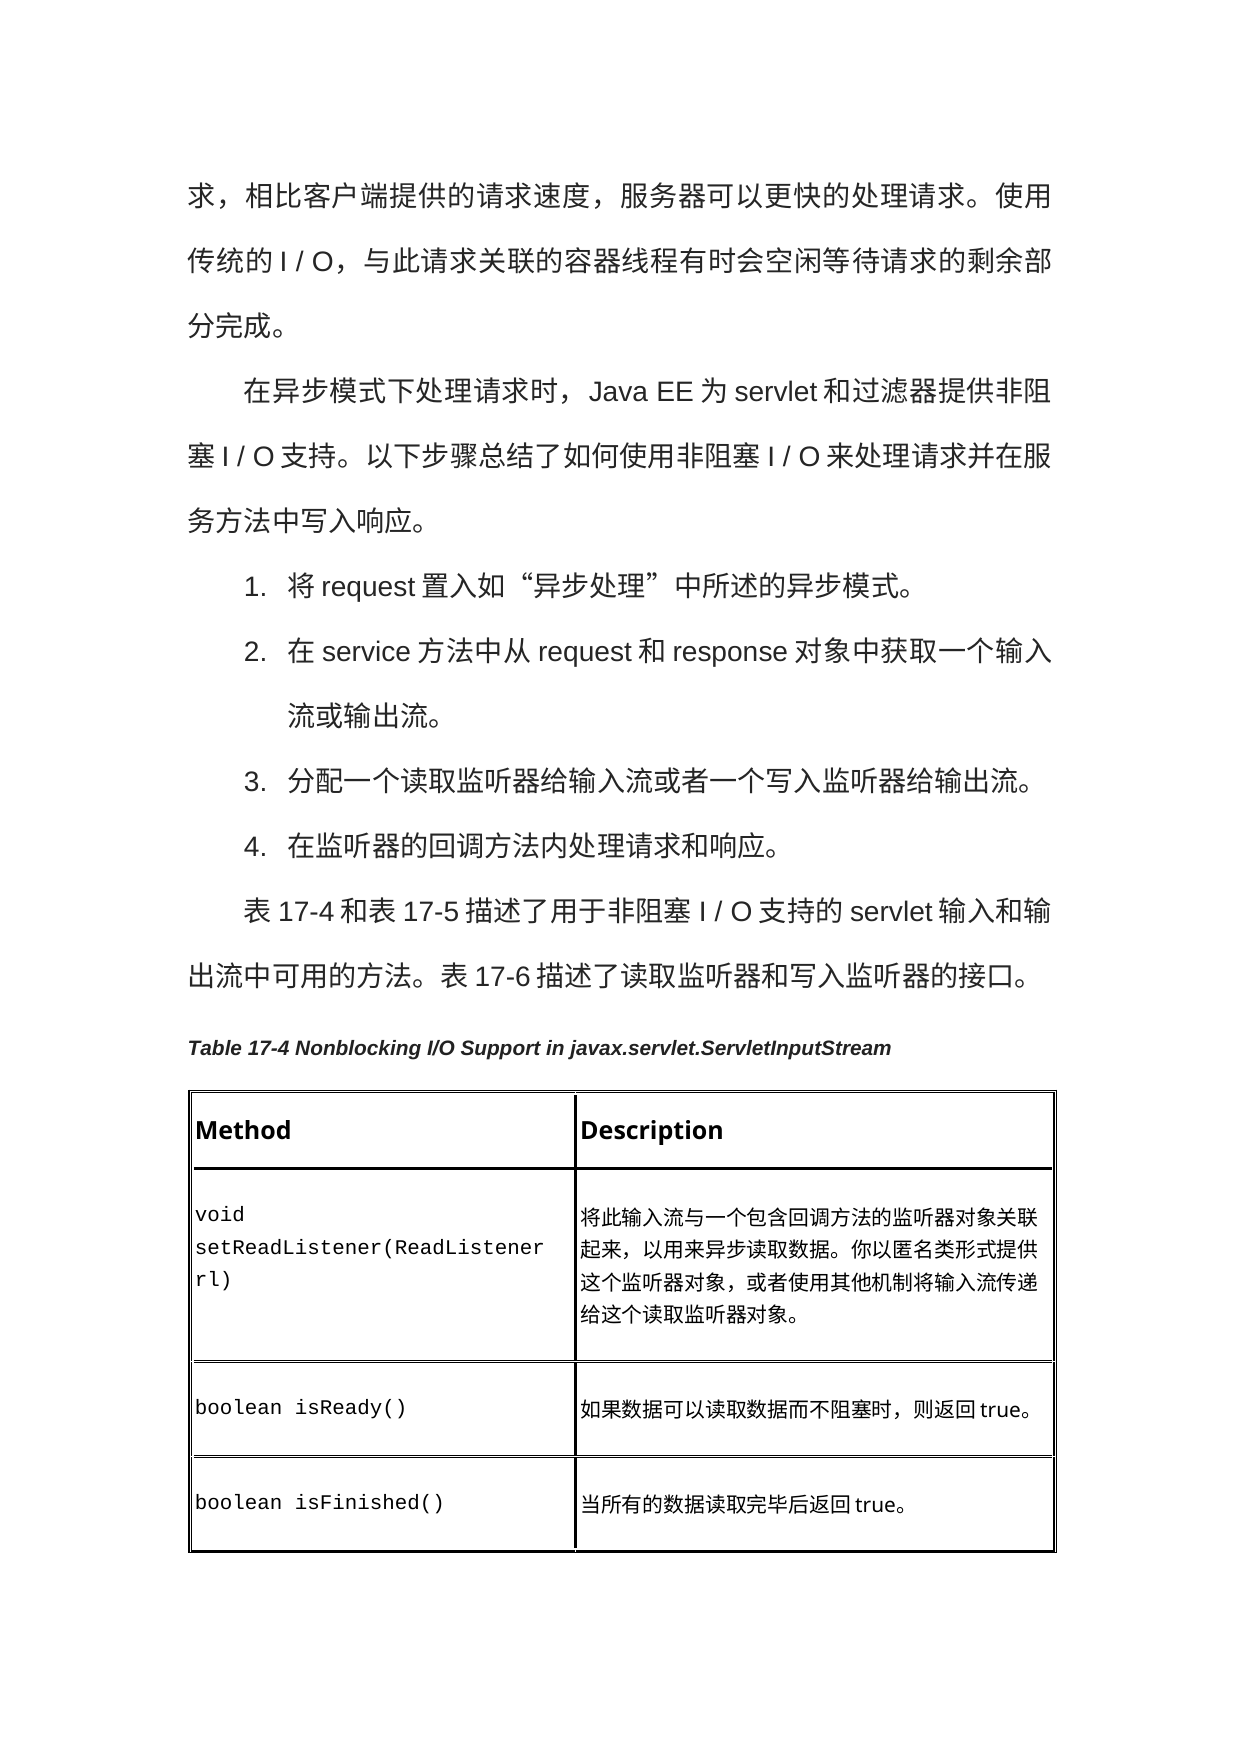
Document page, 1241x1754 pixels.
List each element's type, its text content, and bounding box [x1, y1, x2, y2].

table_header Method [192, 1093, 575, 1167]
table_cell 当所有的数据读取完毕后返回true。 [575, 1455, 1055, 1550]
text 在异步模式下处理请求时，Java EE为servlet和过滤器提供非阻塞I / O支持。以下步骤总结了如何使用非阻塞I / O来处理请求并在服务方法中写入响应。 [187, 357, 1053, 552]
title Table 17-4 Nonblocking I/O Support in javax.servlet.ServletInputStream [187, 1032, 1053, 1064]
list 分配一个读取监听器给输入流或者一个写入监听器给输出流。 [244, 747, 1053, 812]
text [187, 162, 1053, 357]
table_header Description [575, 1093, 1053, 1167]
table_cell boolean isReady() [190, 1360, 575, 1455]
table_cell 将此输入流与一个包含回调方法的监听器对象关联起来，以用来异步读取数据。你以匿名类形式提供这个监听器对象，或者使用其他机制将输入流传递给这个读取监听器对象。 [577, 1167, 1053, 1360]
table_cell boolean isFinished() [190, 1455, 575, 1550]
list 在service方法中从request和response对象中获取一个输入流或输出流。 [244, 617, 1053, 747]
table_cell 如果数据可以读取数据而不阻塞时，则返回true。 [575, 1360, 1055, 1455]
list 在监听器的回调方法内处理请求和响应。 [244, 812, 1053, 877]
list 将request置入如“异步处理”中所述的异步模式。 [244, 552, 1053, 617]
table_cell void setReadListener(ReadListener rl) [192, 1167, 574, 1360]
text 表17-4和表17-5描述了用于非阻塞I / O支持的servlet输入和输出流中可用的方法。表17-6描述了读取监听器和写入监听器的接口。 [187, 877, 1053, 1007]
